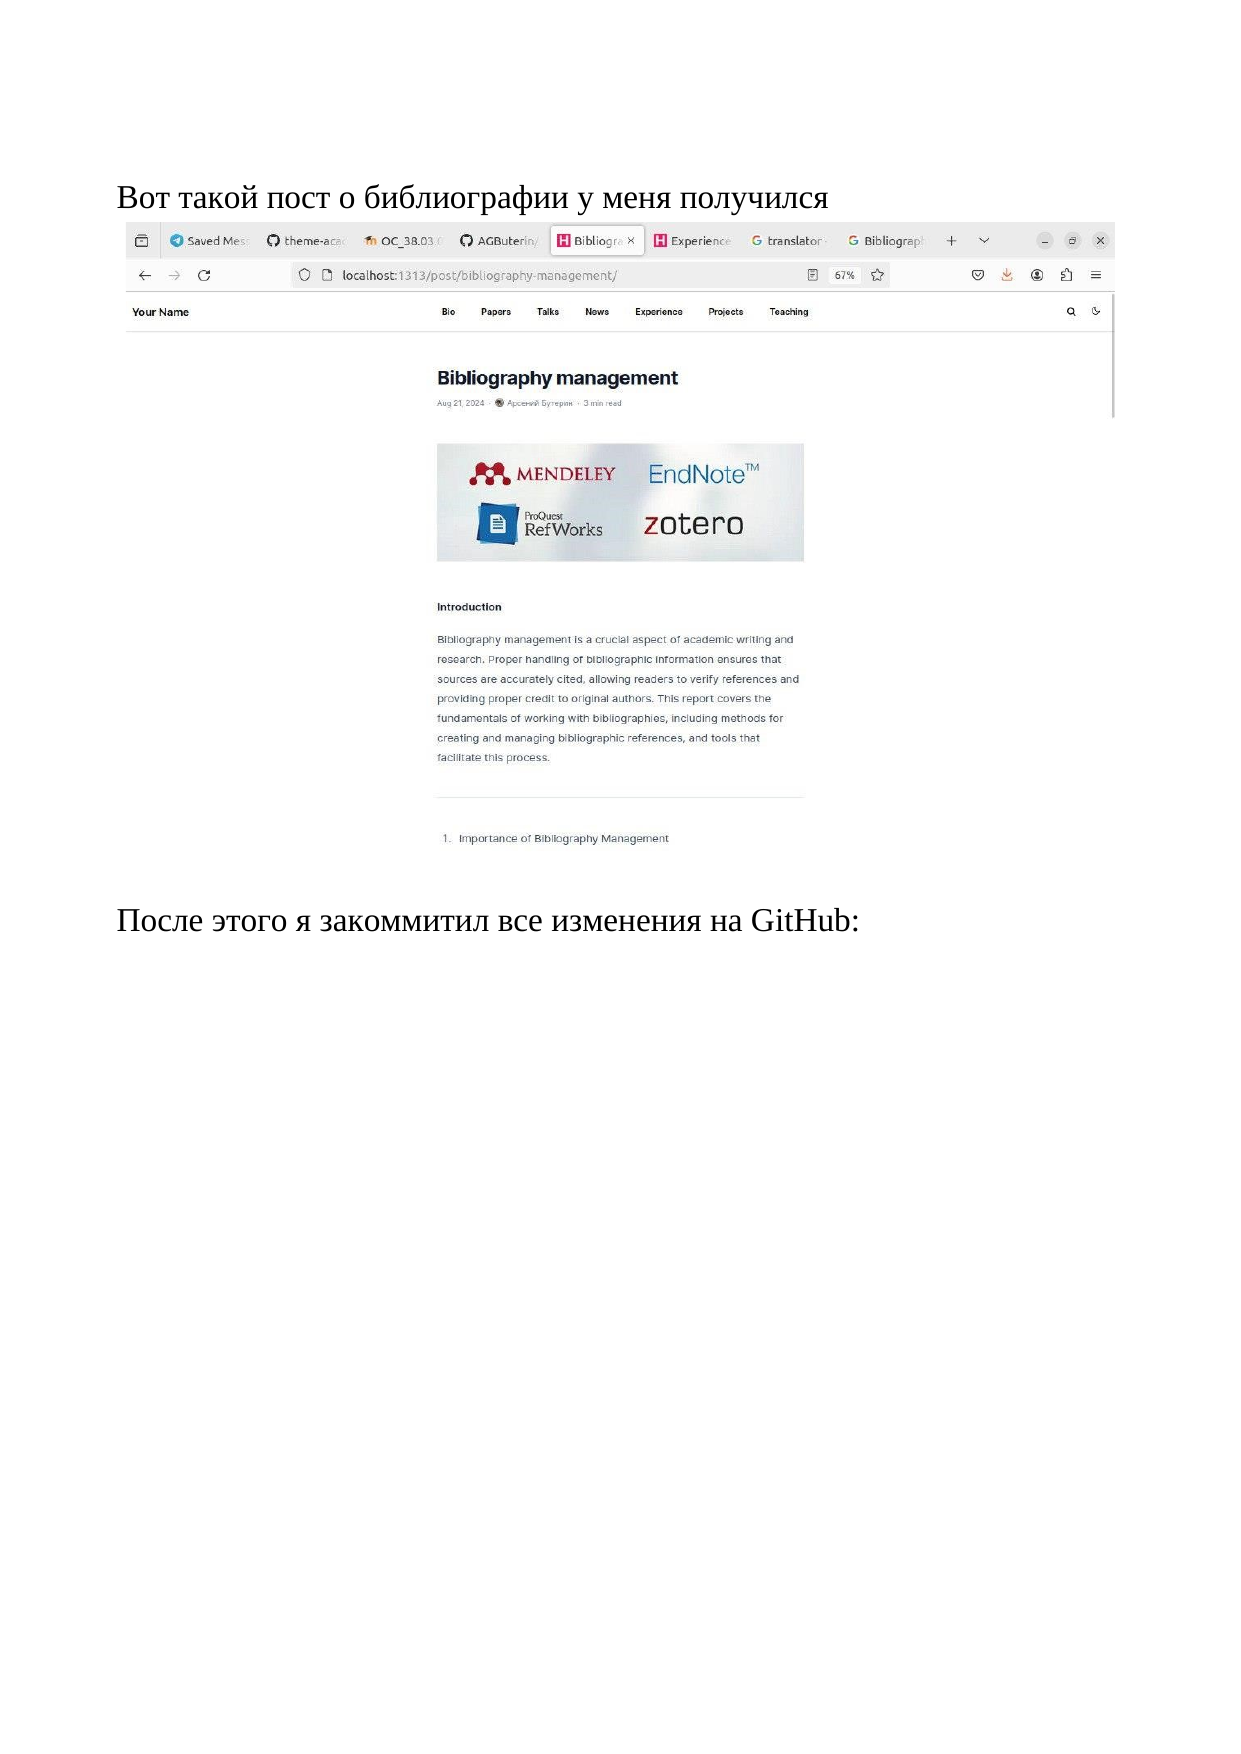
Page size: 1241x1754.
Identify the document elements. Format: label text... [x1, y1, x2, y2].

text Вот такой пост о библиографии у меня получился [116, 178, 1095, 216]
text После этого я закоммитил все изменения на GitHub: [116, 900, 1095, 938]
picture [125, 222, 1115, 855]
